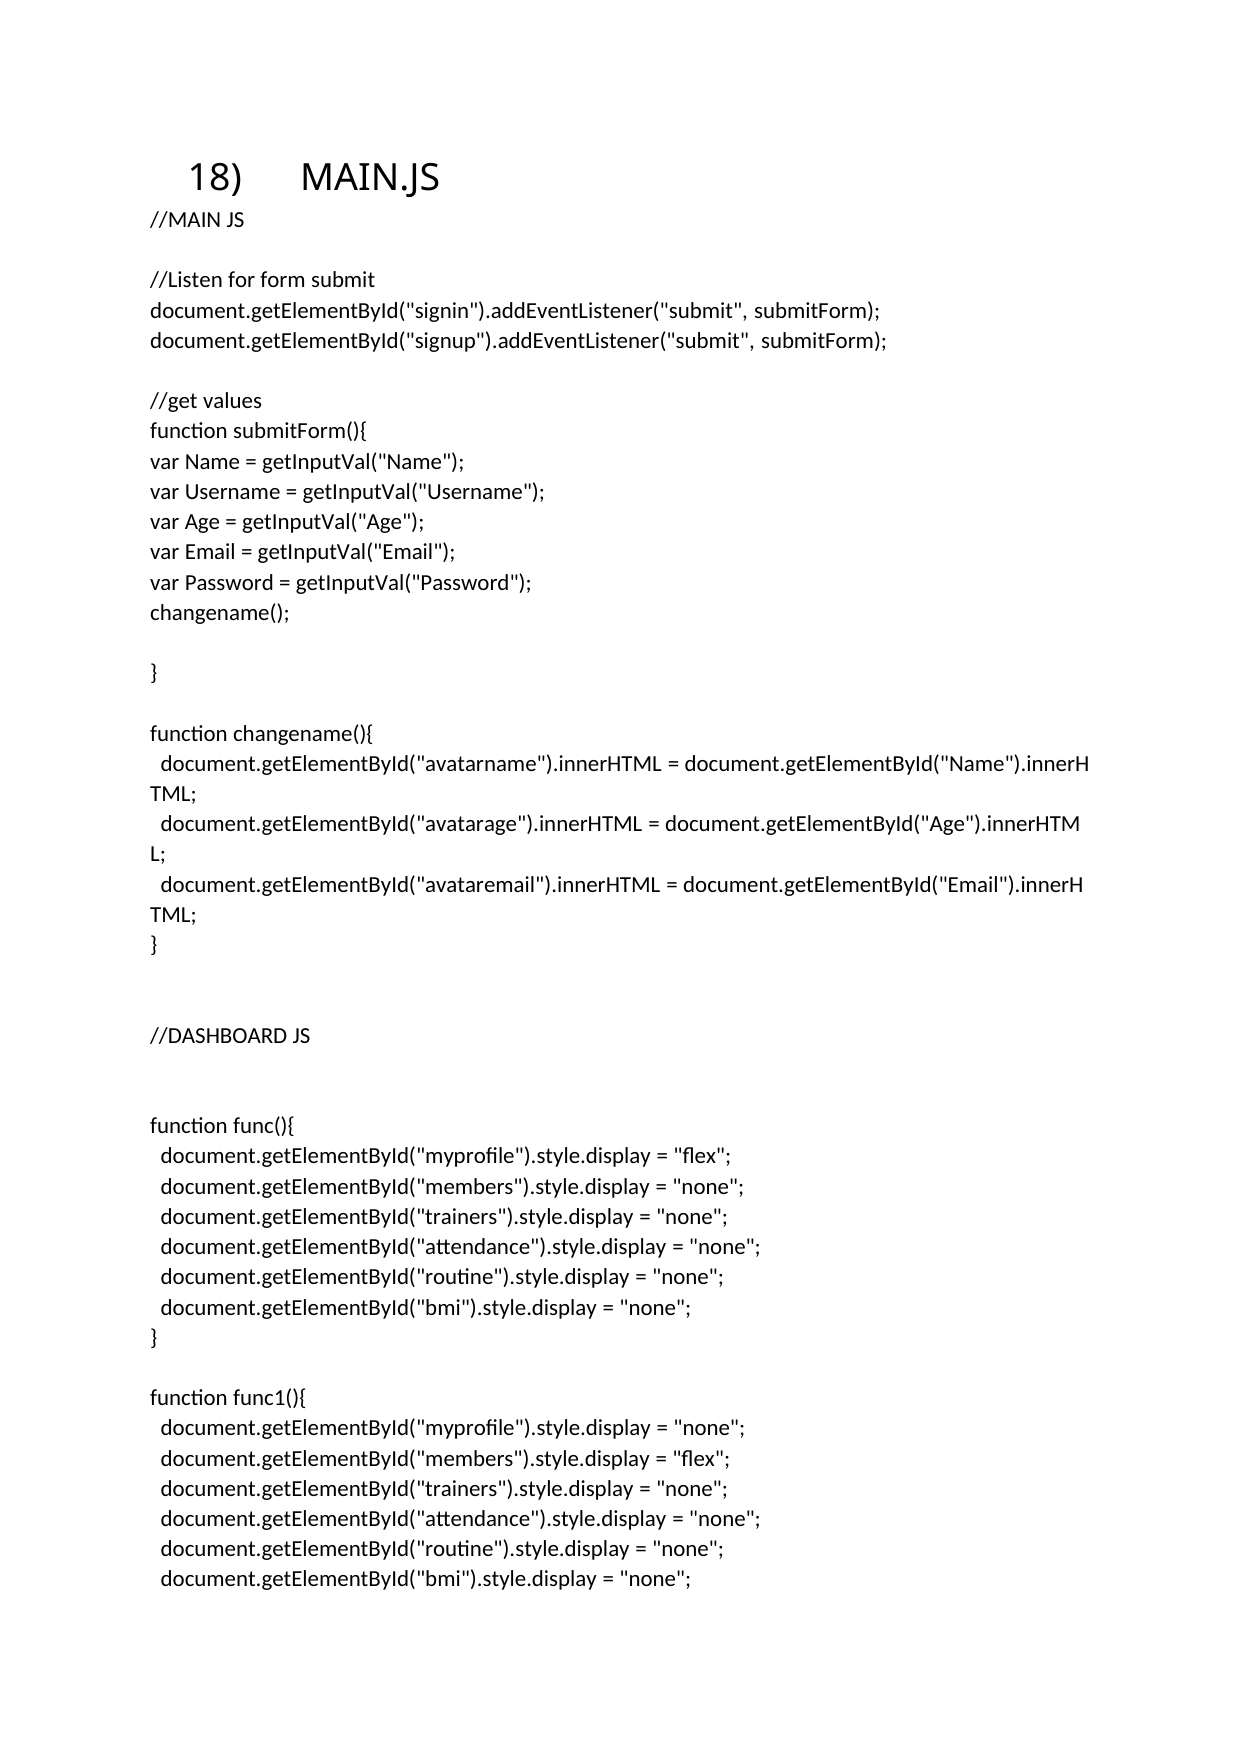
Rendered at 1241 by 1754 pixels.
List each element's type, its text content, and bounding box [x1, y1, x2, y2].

text changename(); [150, 598, 1090, 626]
list MAIN.JS [187, 150, 1090, 201]
text } [150, 930, 1090, 958]
text document.getElementById("trainers").style.display = "none"; [150, 1202, 1090, 1230]
text function func(){ [150, 1111, 1090, 1139]
text document.getElementById("myprofile").style.display = "none"; [150, 1413, 1090, 1441]
text document.getElementById("avatarname").innerHTML = document.getElementById("Name").innerHTML; [150, 749, 1090, 807]
text document.getElementById("attendance").style.display = "none"; [150, 1504, 1090, 1532]
text var Age = getInputVal("Age"); [150, 507, 1090, 535]
text //Listen for form submit [150, 266, 1090, 293]
text function changename(){ [150, 719, 1090, 747]
text document.getElementById("signup").addEventListener("submit", submitForm); [150, 326, 1090, 354]
text function submitForm(){ [150, 417, 1090, 444]
text var Username = getInputVal("Username"); [150, 477, 1090, 505]
text function func1(){ [150, 1383, 1090, 1411]
text document.getElementById("trainers").style.display = "none"; [150, 1474, 1090, 1502]
text var Email = getInputVal("Email"); [150, 537, 1090, 565]
text document.getElementById("routine").style.display = "none"; [150, 1262, 1090, 1290]
text //get values [150, 386, 1090, 414]
text document.getElementById("avataremail").innerHTML = document.getElementById("Email").innerHTML; [150, 870, 1090, 928]
text } [150, 658, 1090, 686]
text //MAIN JS [150, 205, 1090, 233]
text } [150, 1323, 1090, 1351]
text document.getElementById("avatarage").innerHTML = document.getElementById("Age").innerHTML; [150, 809, 1090, 867]
text //DASHBOARD JS [150, 1021, 1090, 1049]
text document.getElementById("members").style.display = "flex"; [150, 1444, 1090, 1472]
text document.getElementById("routine").style.display = "none"; [150, 1534, 1090, 1562]
text document.getElementById("bmi").style.display = "none"; [150, 1293, 1090, 1321]
text document.getElementById("bmi").style.display = "none"; [150, 1564, 1090, 1592]
text var Password = getInputVal("Password"); [150, 568, 1090, 596]
text document.getElementById("signin").addEventListener("submit", submitForm); [150, 296, 1090, 324]
text document.getElementById("members").style.display = "none"; [150, 1172, 1090, 1200]
text document.getElementById("attendance").style.display = "none"; [150, 1232, 1090, 1260]
text document.getElementById("myprofile").style.display = "flex"; [150, 1142, 1090, 1169]
text var Name = getInputVal("Name"); [150, 447, 1090, 475]
